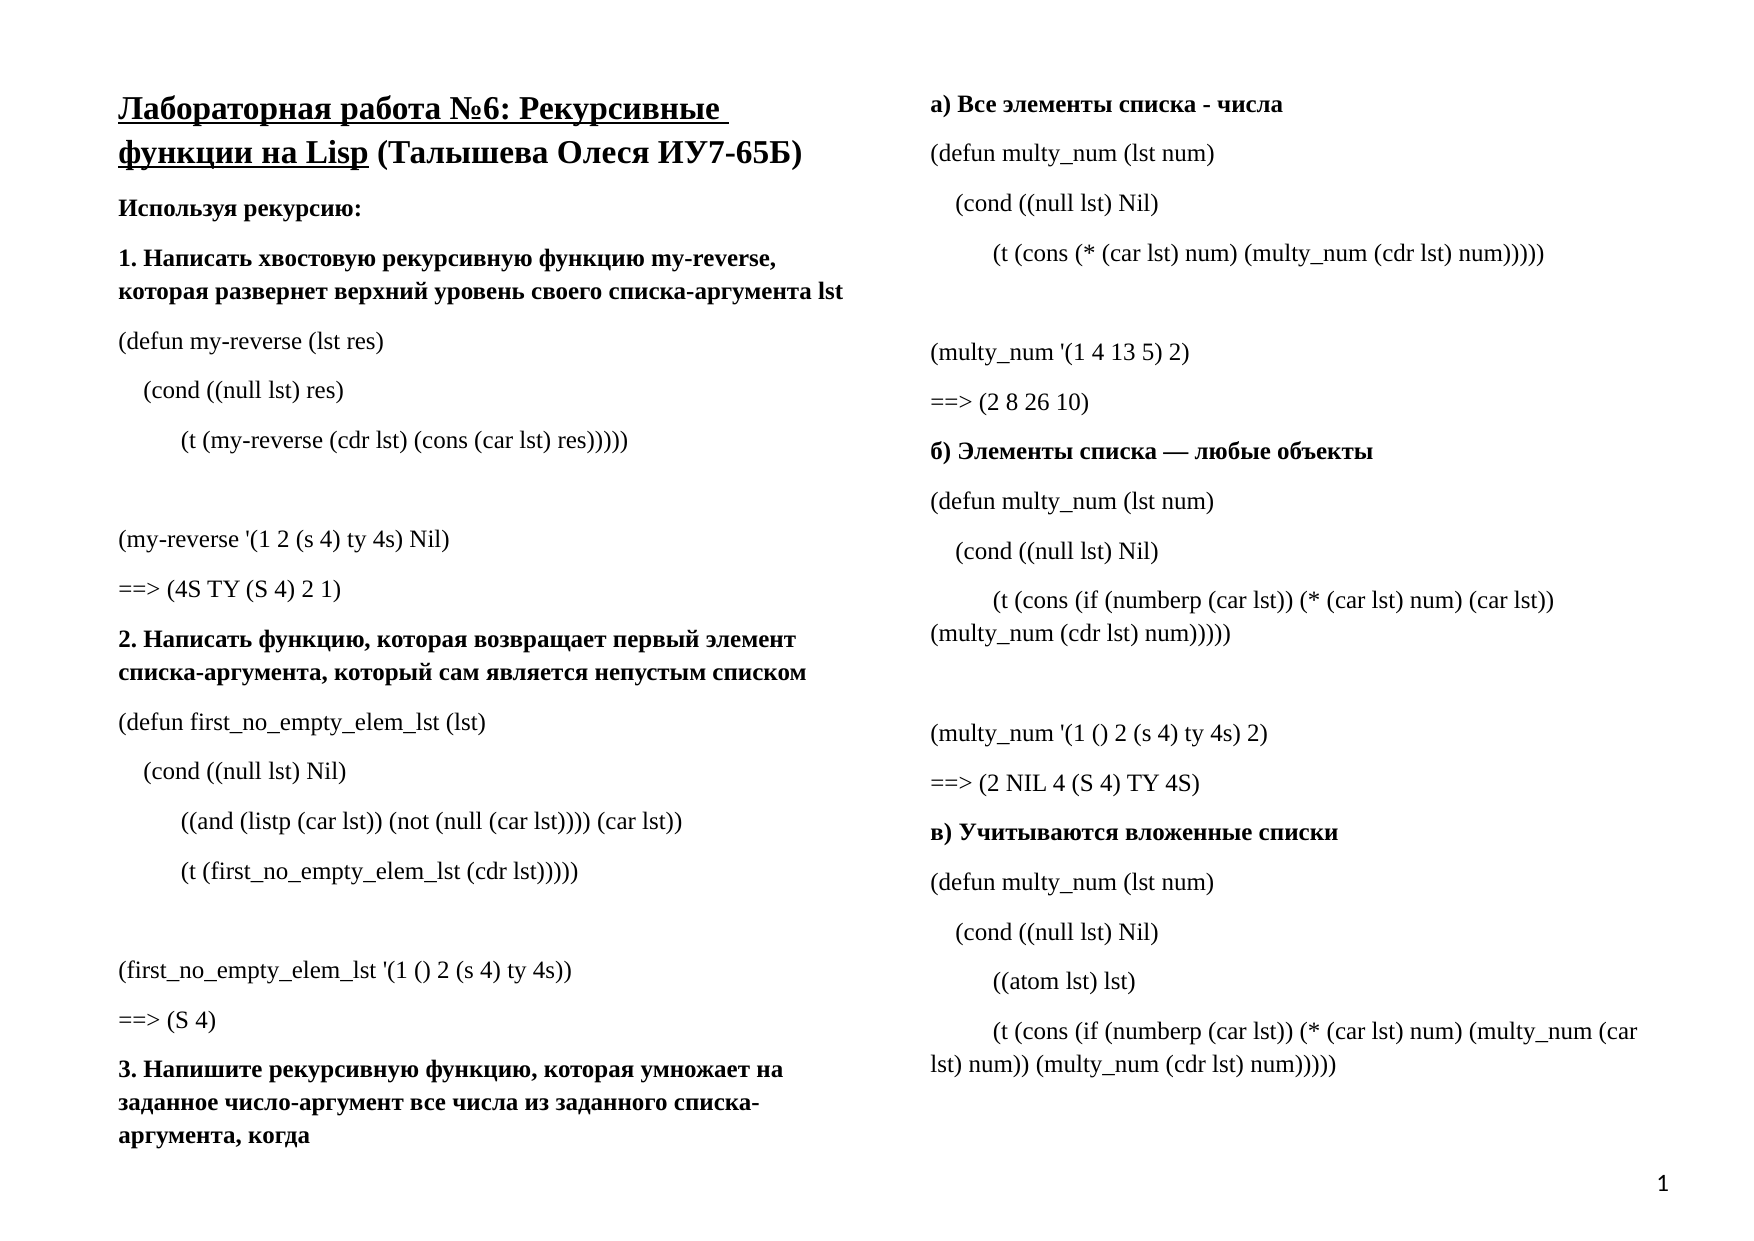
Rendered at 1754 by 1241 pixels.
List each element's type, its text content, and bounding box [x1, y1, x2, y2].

text в) Учитываются вложенные списки [930, 817, 1668, 846]
text ==> (4S TY (S 4) 2 1) [118, 574, 856, 603]
text (defun my-reverse (lst res) [118, 326, 856, 354]
text (defun multy_num (lst num) [930, 486, 1668, 515]
text 3. Напишите рекурсивную функцию, которая умножает на заданное число-аргумент все числа из заданного списка-аргумента, когда [118, 1054, 856, 1149]
text (t (cons (* (car lst) num) (multy_num (cdr lst) num))))) [930, 238, 1668, 266]
text a) Все элементы списка - числа [930, 89, 1668, 117]
text (cond ((null lst) Nil) [930, 536, 1668, 564]
text (cond ((null lst) Nil) [930, 917, 1668, 945]
text (first_no_empty_elem_lst '(1 () 2 (s 4) ty 4s)) [118, 955, 856, 984]
text Используя рекурсию: [118, 193, 856, 222]
text (defun multy_num (lst num) [930, 867, 1668, 896]
text ==> (2 8 26 10) [930, 387, 1668, 416]
text ==> (2 NIL 4 (S 4) TY 4S) [930, 768, 1668, 796]
text (defun first_no_empty_elem_lst (lst) [118, 707, 856, 735]
text (cond ((null lst) res) [118, 376, 856, 404]
text (my-reverse '(1 2 (s 4) ty 4s) Nil) [118, 524, 856, 553]
text (cond ((null lst) Nil) [118, 756, 856, 785]
text б) Элементы списка — любые объекты [930, 436, 1668, 465]
text (t (first_no_empty_elem_lst (cdr lst))))) [118, 856, 856, 884]
text (t (cons (if (numberp (car lst)) (* (car lst) num) (car lst)) (multy_num (cdr lst) num))))) [930, 586, 1668, 647]
text (multy_num '(1 4 13 5) 2) [930, 337, 1668, 366]
text 2. Написать функцию, которая возвращает первый элемент списка-аргумента, который сам является непустым списком [118, 624, 856, 686]
text (multy_num '(1 () 2 (s 4) ty 4s) 2) [930, 718, 1668, 747]
text (cond ((null lst) Nil) [930, 188, 1668, 217]
text ((atom lst) lst) [930, 966, 1668, 995]
text Лабораторная работа №6: Рекурсивные функции на Lisp (Талышева Олеся ИУ7-65Б) [118, 89, 856, 171]
text (defun multy_num (lst num) [930, 138, 1668, 167]
text ==> (S 4) [118, 1005, 856, 1033]
text 1. Написать хвостовую рекурсивную функцию my-reverse, которая развернет верхний уровень своего списка-аргумента lst [118, 243, 856, 305]
text (t (cons (if (numberp (car lst)) (* (car lst) num) (multy_num (car lst) num)) (multy_num (cdr lst) num))))) [930, 1016, 1668, 1078]
text ((and (listp (car lst)) (not (null (car lst)))) (car lst)) [118, 806, 856, 835]
text (t (my-reverse (cdr lst) (cons (car lst) res))))) [118, 425, 856, 454]
